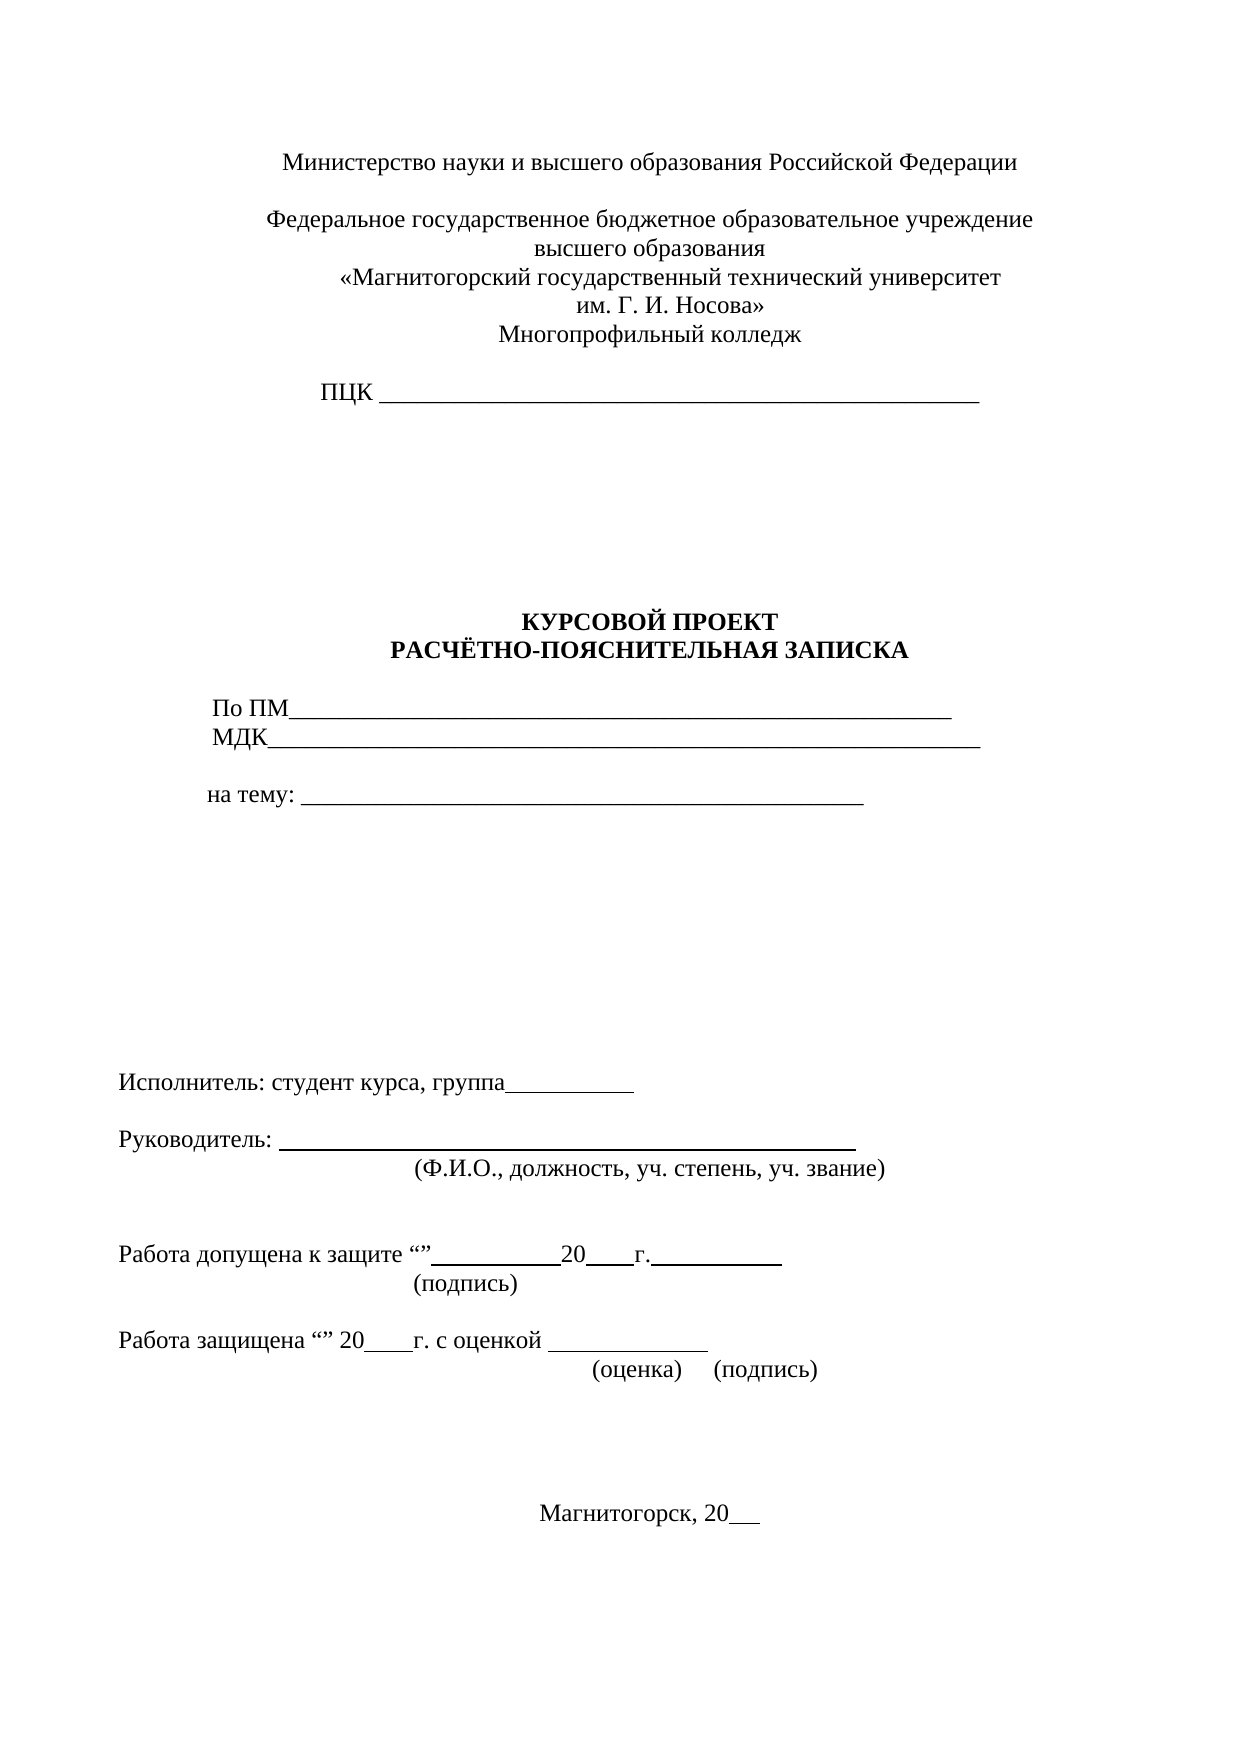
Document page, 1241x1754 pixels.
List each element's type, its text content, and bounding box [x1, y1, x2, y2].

text Федеральное государственное бюджетное образовательное учреждение [118, 204, 1181, 233]
text По ПМ_____________________________________________________ [118, 693, 1181, 722]
text Министерство науки и высшего образования Российской Федерации [118, 147, 1181, 176]
text Работа допущена к защите “” 20 г. [118, 1239, 1181, 1268]
text Исполнитель: студент курса, группа [118, 1067, 1181, 1096]
text КУРСОВОЙ ПРОЕКТ [118, 607, 1181, 636]
text им. Г. И. Носова» [118, 291, 1222, 319]
text (подпись) [118, 1268, 1181, 1297]
text (Ф.И.О., должность, уч. степень, уч. звание) [118, 1153, 1181, 1182]
text Работа защищена “” 20 г. с оценкой [118, 1326, 1181, 1354]
text высшего образования [118, 233, 1181, 262]
text (оценка) (подпись) [118, 1354, 1181, 1383]
text МДК_________________________________________________________ [118, 722, 1181, 751]
text ПЦК ________________________________________________ [118, 377, 1181, 406]
text «Магнитогорский государственный технический университет [118, 262, 1222, 291]
text Магнитогорск, 20 [118, 1498, 1181, 1527]
text Руководитель: [118, 1124, 1181, 1153]
text РАСЧЁТНО-ПОЯСНИТЕЛЬНАЯ ЗАПИСКА [118, 636, 1181, 664]
text Многопрофильный колледж [118, 319, 1181, 348]
text на тему: _____________________________________________ [207, 779, 1181, 808]
